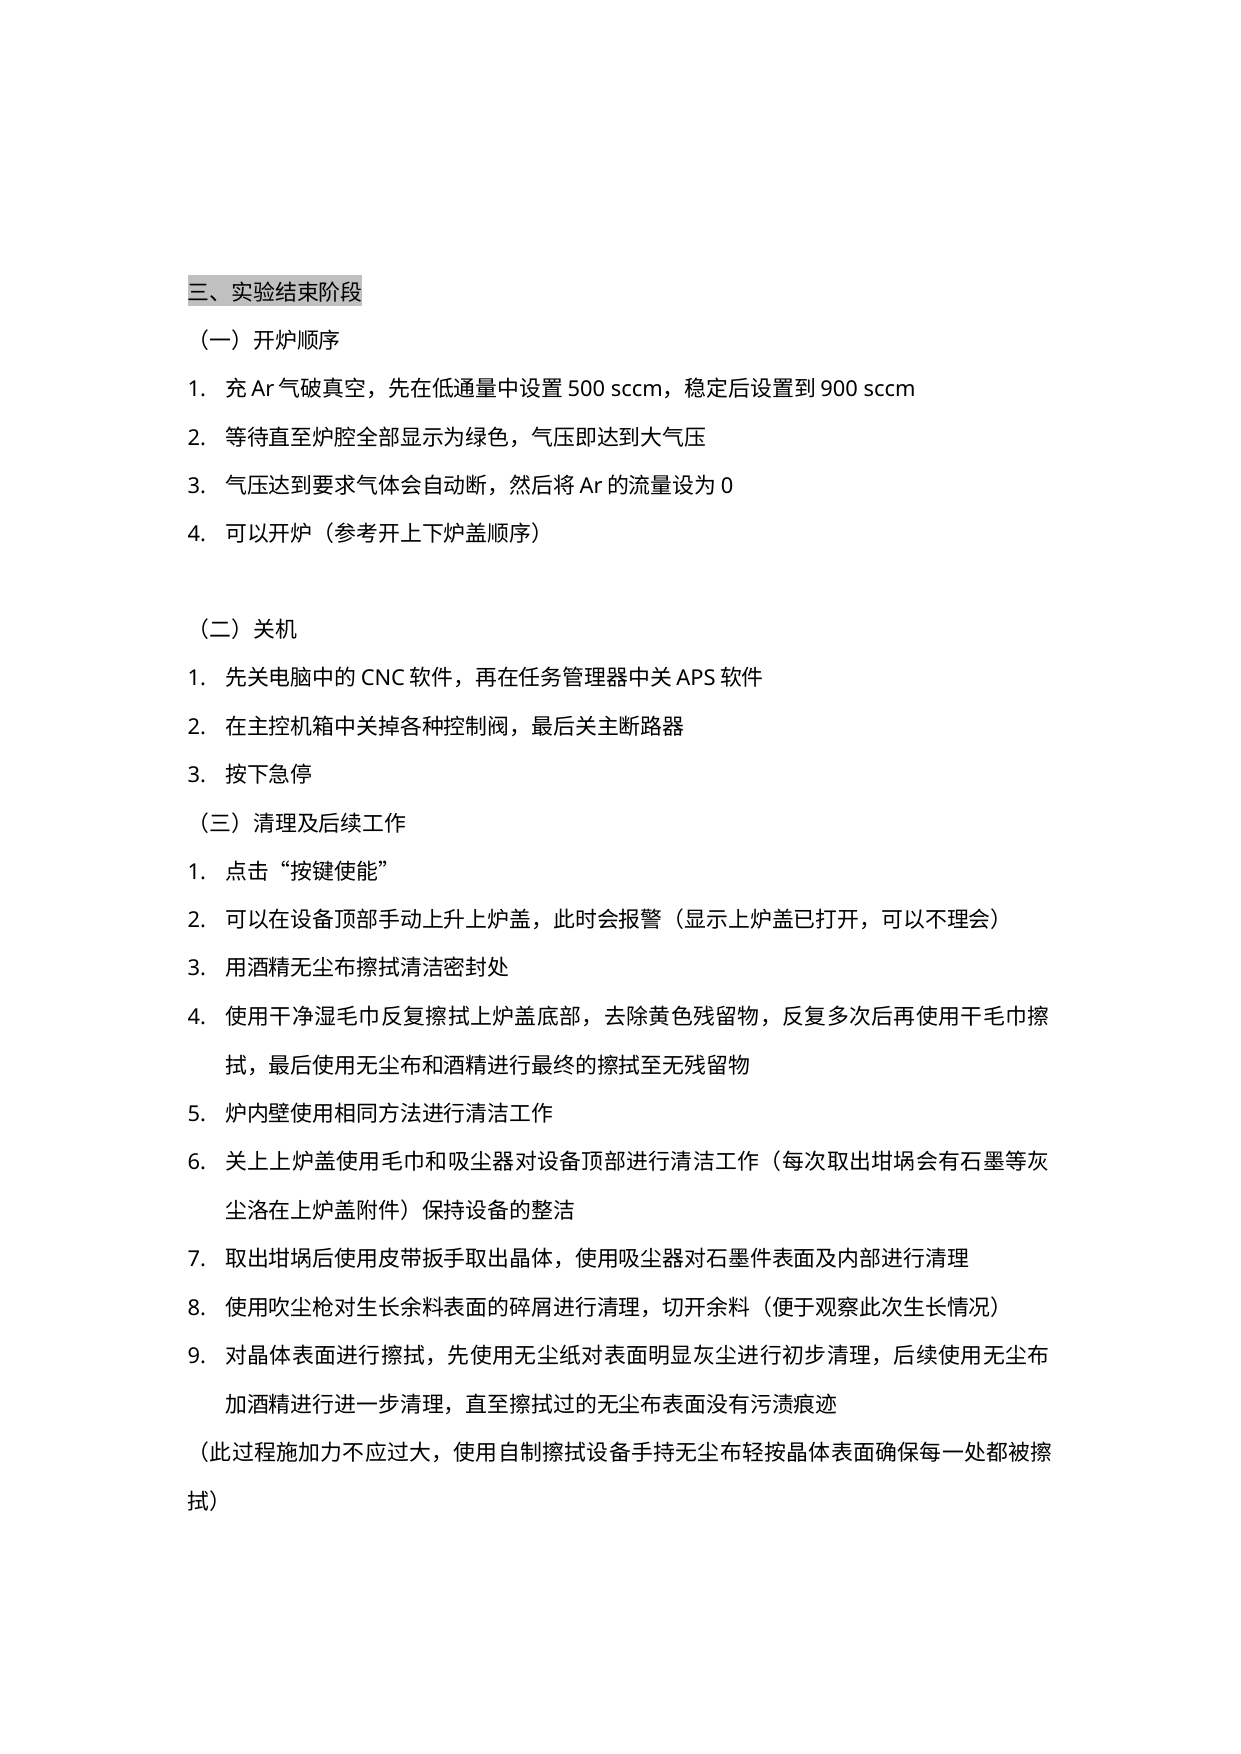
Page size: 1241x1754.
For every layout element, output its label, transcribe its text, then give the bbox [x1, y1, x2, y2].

list 清理及后续工作 [144, 805, 1053, 838]
list 气压达到要求气体会自动断，然后将Ar的流量设为0 [187, 468, 1053, 500]
list 用酒精无尘布擦拭清洁密封处 [187, 950, 1053, 983]
list （此过程施加力不应过大，使用自制擦拭设备手持无尘布轻按晶体表面确保每一处都被擦拭） [187, 1435, 1053, 1516]
list 点击“按键使能” [187, 853, 1053, 886]
list 可以在设备顶部手动上升上炉盖，此时会报警（显示上炉盖已打开，可以不理会） [187, 902, 1053, 934]
list 炉内壁使用相同方法进行清洁工作 [187, 1096, 1053, 1128]
list 使用吹尘枪对生长余料表面的碎屑进行清理，切开余料（便于观察此次生长情况） [187, 1289, 1053, 1322]
list 取出坩埚后使用皮带扳手取出晶体，使用吸尘器对石墨件表面及内部进行清理 [187, 1241, 1053, 1273]
list 使用干净湿毛巾反复擦拭上炉盖底部，去除黄色残留物，反复多次后再使用干毛巾擦拭，最后使用无尘布和酒精进行最终的擦拭至无残留物 [187, 998, 1053, 1080]
list 关机 [144, 612, 1053, 644]
text 三、实验结束阶段 [187, 274, 1053, 307]
list 开炉顺序 [144, 323, 1053, 355]
list 充Ar气破真空，先在低通量中设置500 sccm，稳定后设置到900 sccm [187, 371, 1053, 403]
list 按下急停 [187, 757, 1053, 789]
list 在主控机箱中关掉各种控制阀，最后关主断路器 [187, 708, 1053, 741]
list 对晶体表面进行擦拭，先使用无尘纸对表面明显灰尘进行初步清理，后续使用无尘布加酒精进行进一步清理，直至擦拭过的无尘布表面没有污渍痕迹 [187, 1338, 1053, 1419]
list 等待直至炉腔全部显示为绿色，气压即达到大气压 [187, 419, 1053, 452]
list 关上上炉盖使用毛巾和吸尘器对设备顶部进行清洁工作（每次取出坩埚会有石墨等灰尘洛在上炉盖附件）保持设备的整洁 [187, 1144, 1053, 1225]
list 先关电脑中的CNC软件，再在任务管理器中关APS软件 [187, 660, 1053, 693]
list 可以开炉（参考开上下炉盖顺序） [187, 516, 1053, 548]
